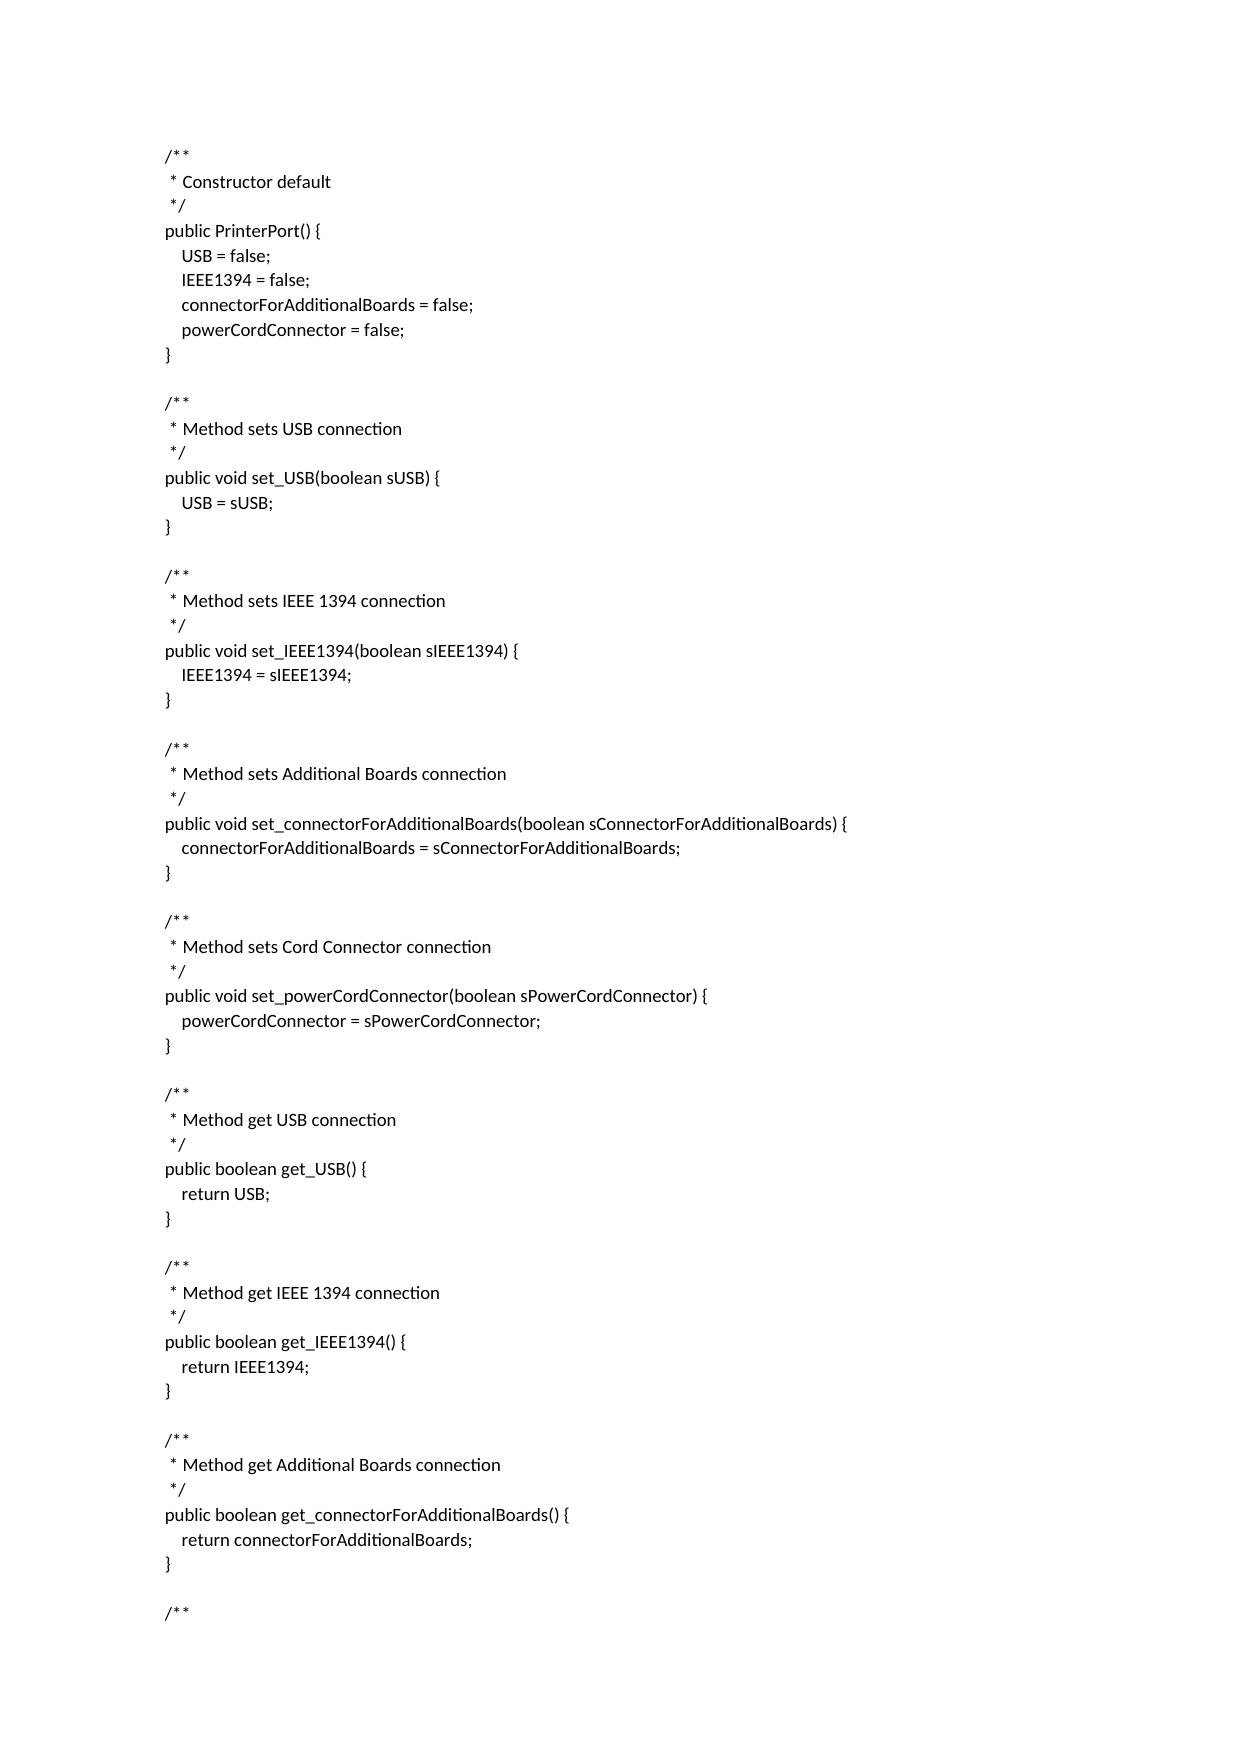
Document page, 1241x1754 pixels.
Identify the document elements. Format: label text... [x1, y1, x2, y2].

text /** [148, 911, 1152, 933]
text IEEE1394 = false; [148, 269, 1152, 292]
text */ [148, 960, 1152, 983]
text powerCordConnector = false; [148, 318, 1152, 341]
text connectorForAdditionalBoards = sConnectorForAdditionalBoards; [148, 836, 1152, 859]
text } [148, 688, 1152, 711]
text public void set_USB(boolean sUSB) { [148, 466, 1152, 489]
text * Method get Additional Boards connection [148, 1454, 1152, 1477]
text * Method sets Cord Connector connection [148, 935, 1152, 958]
text return USB; [148, 1182, 1152, 1205]
text public void set_powerCordConnector(boolean sPowerCordConnector) { [148, 984, 1152, 1007]
text return connectorForAdditionalBoards; [148, 1528, 1152, 1551]
text /** [148, 145, 1152, 168]
text /** [148, 1256, 1152, 1279]
text connectorForAdditionalBoards = false; [148, 293, 1152, 316]
text /** [148, 738, 1152, 761]
text */ [148, 614, 1152, 637]
text /** [148, 1602, 1152, 1625]
text */ [148, 1133, 1152, 1156]
text */ [148, 787, 1152, 810]
text } [148, 343, 1152, 366]
text } [148, 1207, 1152, 1230]
text public void set_IEEE1394(boolean sIEEE1394) { [148, 639, 1152, 662]
text public boolean get_IEEE1394() { [148, 1330, 1152, 1353]
text * Method sets USB connection [148, 417, 1152, 440]
text powerCordConnector = sPowerCordConnector; [148, 1009, 1152, 1032]
text public boolean get_connectorForAdditionalBoards() { [148, 1503, 1152, 1526]
text /** [148, 1429, 1152, 1452]
text public PrinterPort() { [148, 219, 1152, 242]
text } [148, 1034, 1152, 1057]
text * Method sets IEEE 1394 connection [148, 589, 1152, 612]
text } [148, 1379, 1152, 1402]
text public boolean get_USB() { [148, 1157, 1152, 1180]
text } [148, 1552, 1152, 1575]
text /** [148, 565, 1152, 588]
text /** [148, 1083, 1152, 1106]
text } [148, 861, 1152, 884]
text */ [148, 441, 1152, 464]
text USB = false; [148, 244, 1152, 267]
text USB = sUSB; [148, 491, 1152, 514]
text */ [148, 1306, 1152, 1328]
text public void set_connectorForAdditionalBoards(boolean sConnectorForAdditionalBoards) { [148, 812, 1152, 835]
text * Method sets Additional Boards connection [148, 762, 1152, 785]
text * Method get IEEE 1394 connection [148, 1281, 1152, 1304]
text return IEEE1394; [148, 1355, 1152, 1378]
text IEEE1394 = sIEEE1394; [148, 664, 1152, 687]
text } [148, 516, 1152, 538]
text /** [148, 392, 1152, 415]
text */ [148, 194, 1152, 217]
text */ [148, 1478, 1152, 1501]
text * Method get USB connection [148, 1108, 1152, 1131]
text * Constructor default [148, 170, 1152, 193]
